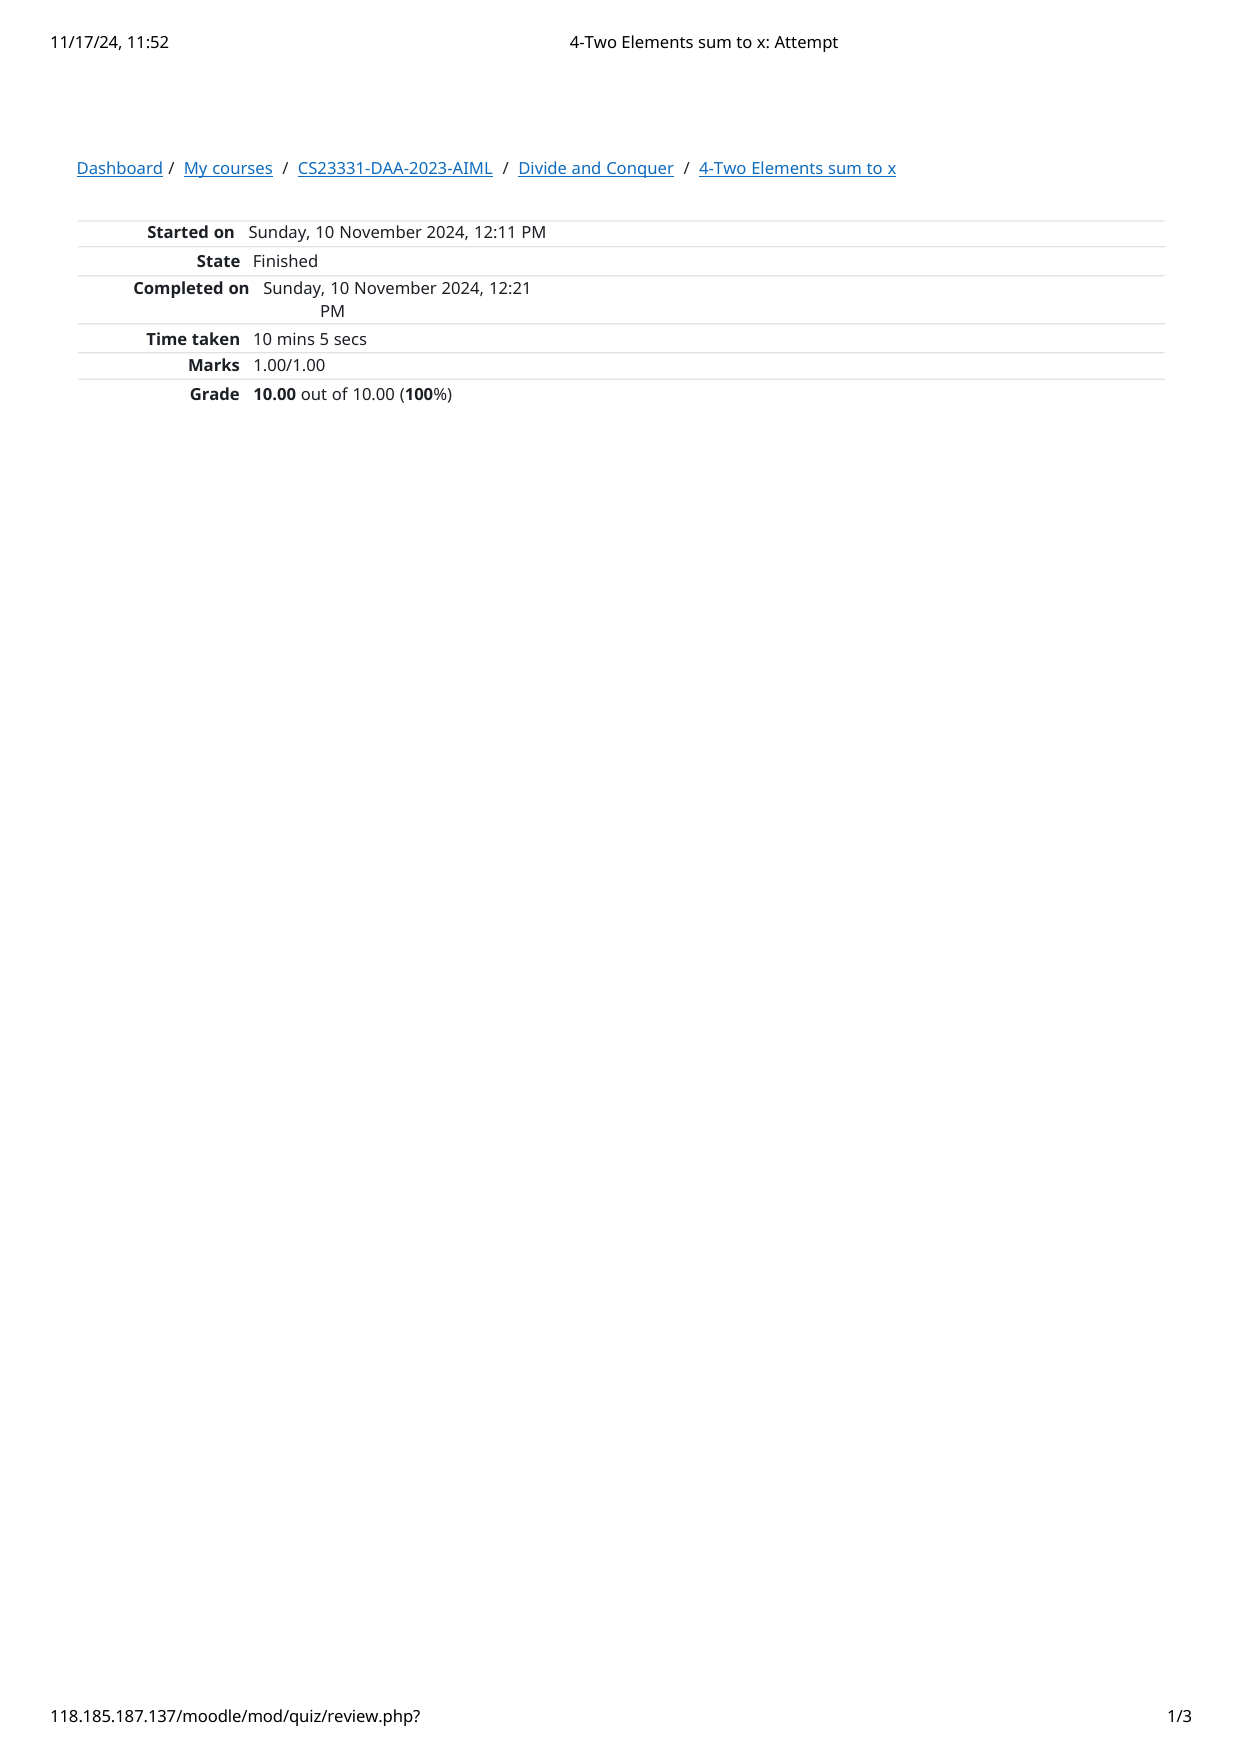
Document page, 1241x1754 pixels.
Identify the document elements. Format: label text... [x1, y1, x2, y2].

text State Finished [127, 249, 388, 272]
text Started on Sunday, 10 November 2024, 12:11 PM [127, 222, 567, 243]
text Completed on Sunday, 10 November 2024, 12:21 PM [127, 277, 538, 322]
text Dashboard / My courses / CS23331-DAA-2023-AIML / Divide and Conquer / 4-Two Elements sum to x [76, 157, 1178, 179]
text Time taken 10 mins 5 secs [127, 327, 386, 350]
text Grade 10.00 out of 10.00 (100%) [104, 383, 538, 406]
text Marks 1.00/1.00 [127, 354, 387, 376]
